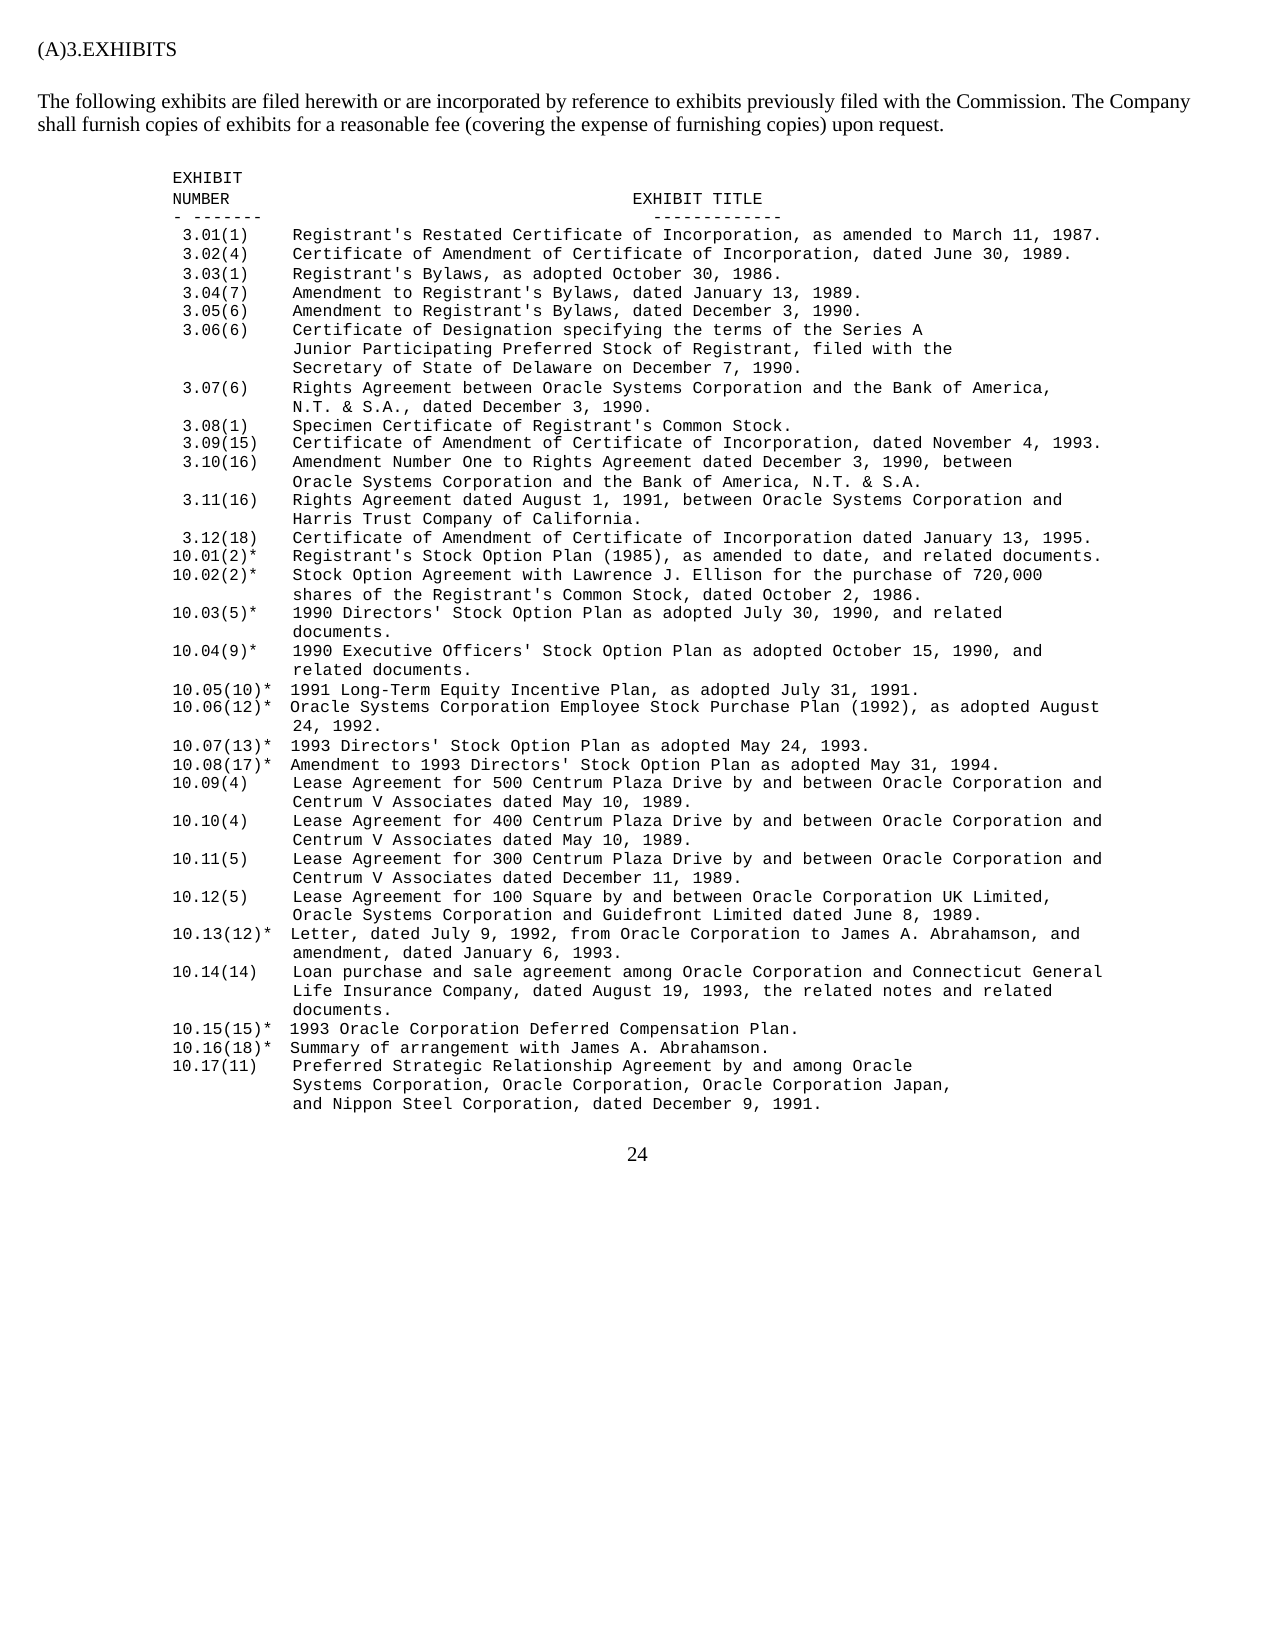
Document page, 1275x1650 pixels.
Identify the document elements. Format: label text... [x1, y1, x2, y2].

text 10.07(13)* 1993 Directors' Stock Option Plan as adopted May 24, 1993. [172, 737, 1204, 756]
text The following exhibits are filed herewith or are incorporated by reference to exhibits previously filed with the Commission. The Company shall furnish copies of exhibits for a reasonable fee (covering the expense of furnishing copies) upon request. [37, 91, 1204, 136]
text EXHIBIT [172, 170, 1204, 189]
text 3.07(6) Rights Agreement between Oracle Systems Corporation and the Bank of America, [182, 378, 1204, 397]
text 24 [70, 1142, 1204, 1166]
text 10.14(14) Loan purchase and sale agreement among Oracle Corporation and Connecticut General Life Insurance Company, dated August 19, 1993, the related notes and related documents. [172, 964, 1102, 1020]
text - ------- ------------- [172, 208, 1204, 227]
text Oracle Systems Corporation and the Bank of America, N.T. & S.A. [292, 472, 1204, 491]
text 3.12(18) Certificate of Amendment of Certificate of Incorporation dated January 13, 1995. 10.01(2)* Registrant's Stock Option Plan (1985), as amended to date, and related documents. 10.02(2)* Stock Option Agreement with Lawrence J. Ellison for the purchase of 720,000 [172, 529, 1102, 586]
text 3.04(7) Amendment to Registrant's Bylaws, dated January 13, 1989. [182, 283, 1204, 302]
text 10.05(10)* 1991 Long-Term Equity Incentive Plan, as adopted July 31, 1991. [172, 680, 1204, 699]
text 10.13(12)* Letter, dated July 9, 1992, from Oracle Corporation to James A. Abrahamson, and amendment, dated January 6, 1993. [172, 926, 1102, 964]
text 10.06(12)* Oracle Systems Corporation Employee Stock Purchase Plan (1992), as adopted August 24, 1992. [172, 699, 1102, 737]
text 10.04(9)* 1990 Executive Officers' Stock Option Plan as adopted October 15, 1990, and related documents. [172, 642, 1042, 680]
text 10.12(5) Lease Agreement for 100 Square by and between Oracle Corporation UK Limited, Oracle Systems Corporation and Guidefront Limited dated June 8, 1989. [172, 888, 1052, 926]
text NUMBER EXHIBIT TITLE [172, 189, 1204, 208]
text 3.08(1) Specimen Certificate of Registrant's Common Stock. [182, 416, 1204, 435]
text 10.10(4) Lease Agreement for 400 Centrum Plaza Drive by and between Oracle Corporation and Centrum V Associates dated May 10, 1989. [172, 812, 1102, 850]
text 3.01(1) Registrant's Restated Certificate of Incorporation, as amended to March 11, 1987. 3.02(4) Certificate of Amendment of Certificate of Incorporation, dated June 30, 1989. [182, 227, 1102, 264]
text 10.15(15)* 1993 Oracle Corporation Deferred Compensation Plan. 10.16(18)* Summary of arrangement with James A. Abrahamson. [172, 1020, 890, 1058]
text 3.11(16) Rights Agreement dated August 1, 1991, between Oracle Systems Corporation and Harris Trust Company of California. [182, 491, 1062, 529]
text 10.17(11) Preferred Strategic Relationship Agreement by and among Oracle Systems Corporation, Oracle Corporation, Oracle Corporation Japan, and Nippon Steel Corporation, dated December 9, 1991. [172, 1058, 952, 1114]
text (A)3.EXHIBITS [37, 37, 1204, 61]
text 10.09(4) Lease Agreement for 500 Centrum Plaza Drive by and between Oracle Corporation and Centrum V Associates dated May 10, 1989. [172, 775, 1102, 812]
text 10.11(5) Lease Agreement for 300 Centrum Plaza Drive by and between Oracle Corporation and Centrum V Associates dated December 11, 1989. [172, 850, 1102, 888]
text Junior Participating Preferred Stock of Registrant, filed with the Secretary of State of Delaware on December 7, 1990. [292, 340, 1029, 378]
text shares of the Registrant's Common Stock, dated October 2, 1986. [292, 586, 1204, 604]
text 3.03(1) Registrant's Bylaws, as adopted October 30, 1986. [182, 265, 1204, 283]
text 10.03(5)* 1990 Directors' Stock Option Plan as adopted July 30, 1990, and related documents. [172, 604, 1002, 642]
text 3.09(15) Certificate of Amendment of Certificate of Incorporation, dated November 4, 1993. 3.10(16) Amendment Number One to Rights Agreement dated December 3, 1990, between [182, 435, 1102, 472]
text 10.08(17)* Amendment to 1993 Directors' Stock Option Plan as adopted May 31, 1994. [172, 756, 1204, 774]
text N.T. & S.A., dated December 3, 1990. [292, 397, 1204, 416]
text 3.05(6) Amendment to Registrant's Bylaws, dated December 3, 1990. 3.06(6) Certificate of Designation specifying the terms of the Series A [182, 302, 922, 340]
